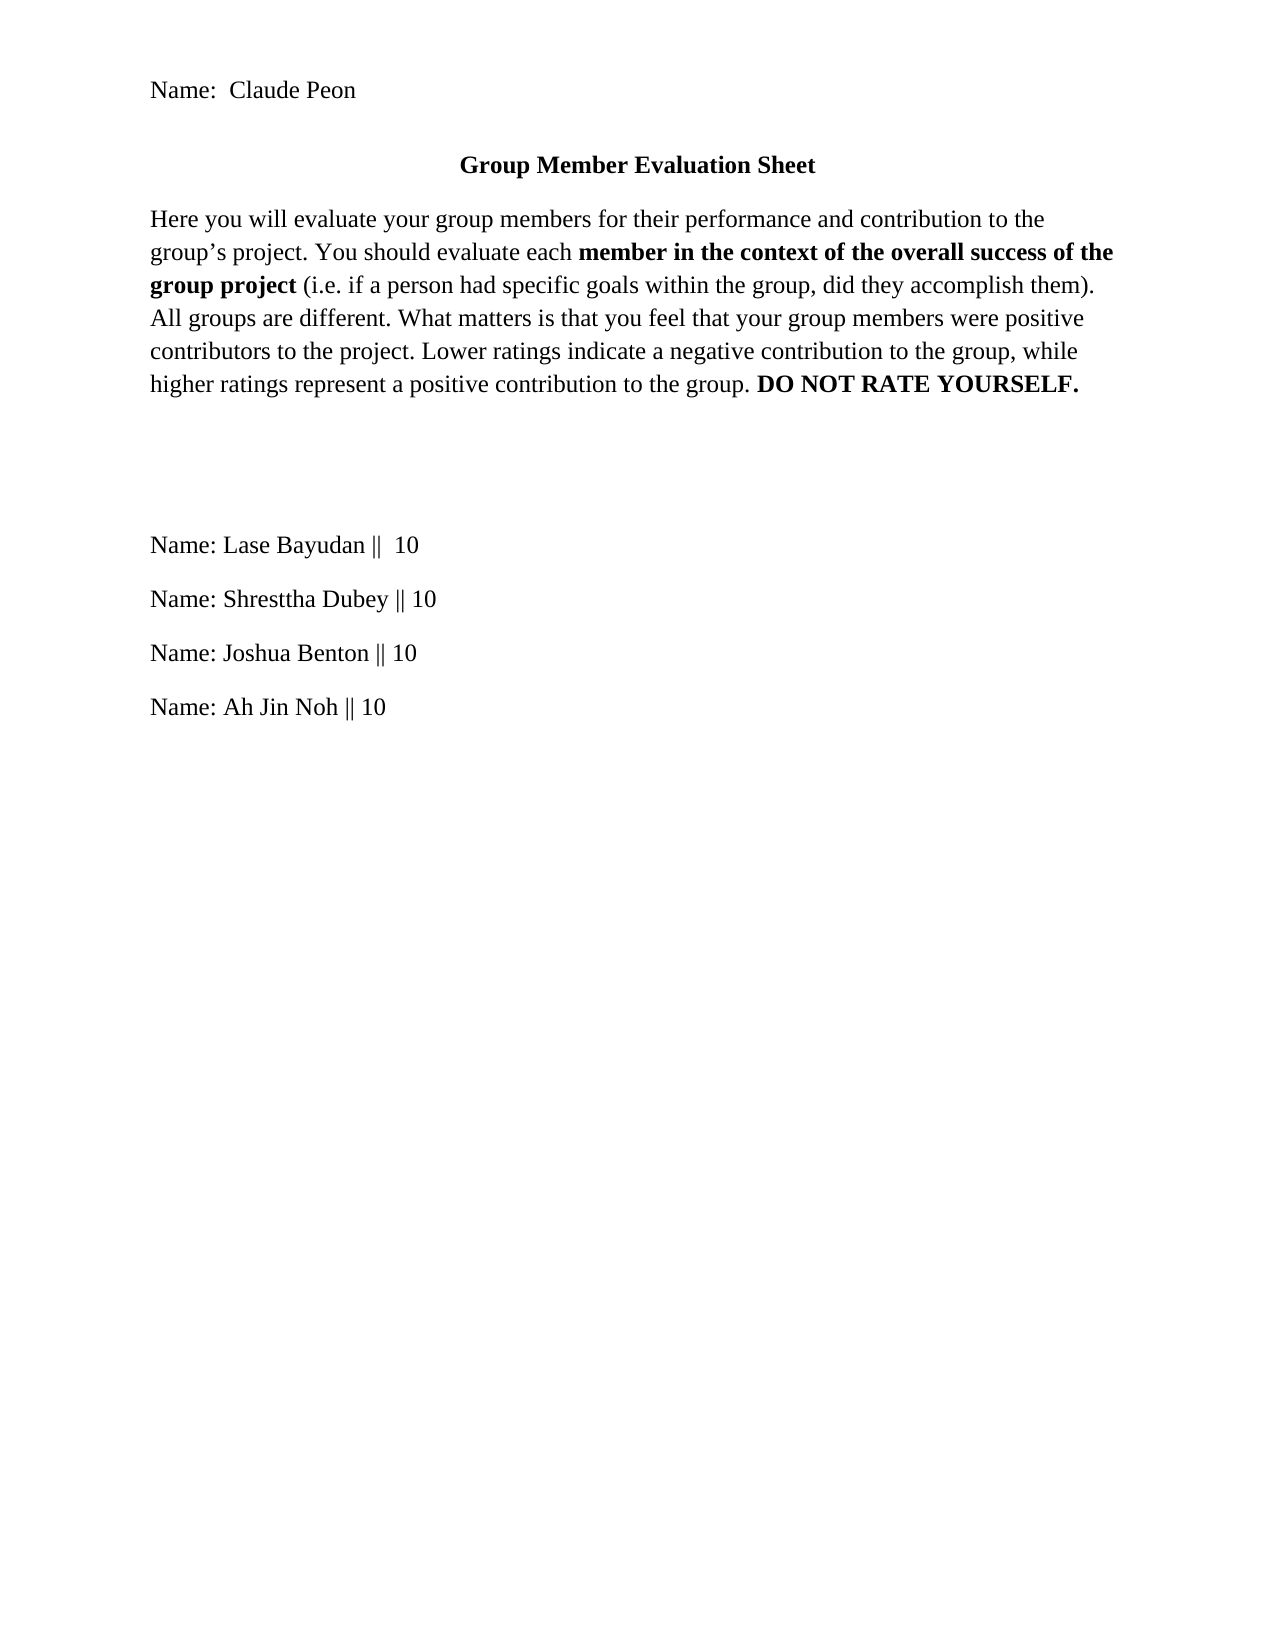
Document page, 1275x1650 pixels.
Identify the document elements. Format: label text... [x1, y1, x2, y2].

text Name: Lase Bayudan || 10 [150, 531, 1125, 559]
text Name: Ah Jin Noh || 10 [150, 692, 1125, 721]
text Here you will evaluate your group members for their performance and contribution to the group’s project. You should evaluate each member in the context of the overall success of the group project (i.e. if a person had specific goals within the group, did they accomplish them). All groups are different. What matters is that you feel that your group members were positive contributors to the project. Lower ratings indicate a negative contribution to the group, while higher ratings represent a positive contribution to the group. DO NOT RATE YOURSELF. [150, 204, 1125, 398]
text Name: Shresttha Dubey || 10 [150, 584, 1125, 613]
text Name: Joshua Benton || 10 [150, 638, 1125, 667]
text Group Member Evaluation Sheet [150, 150, 1125, 179]
